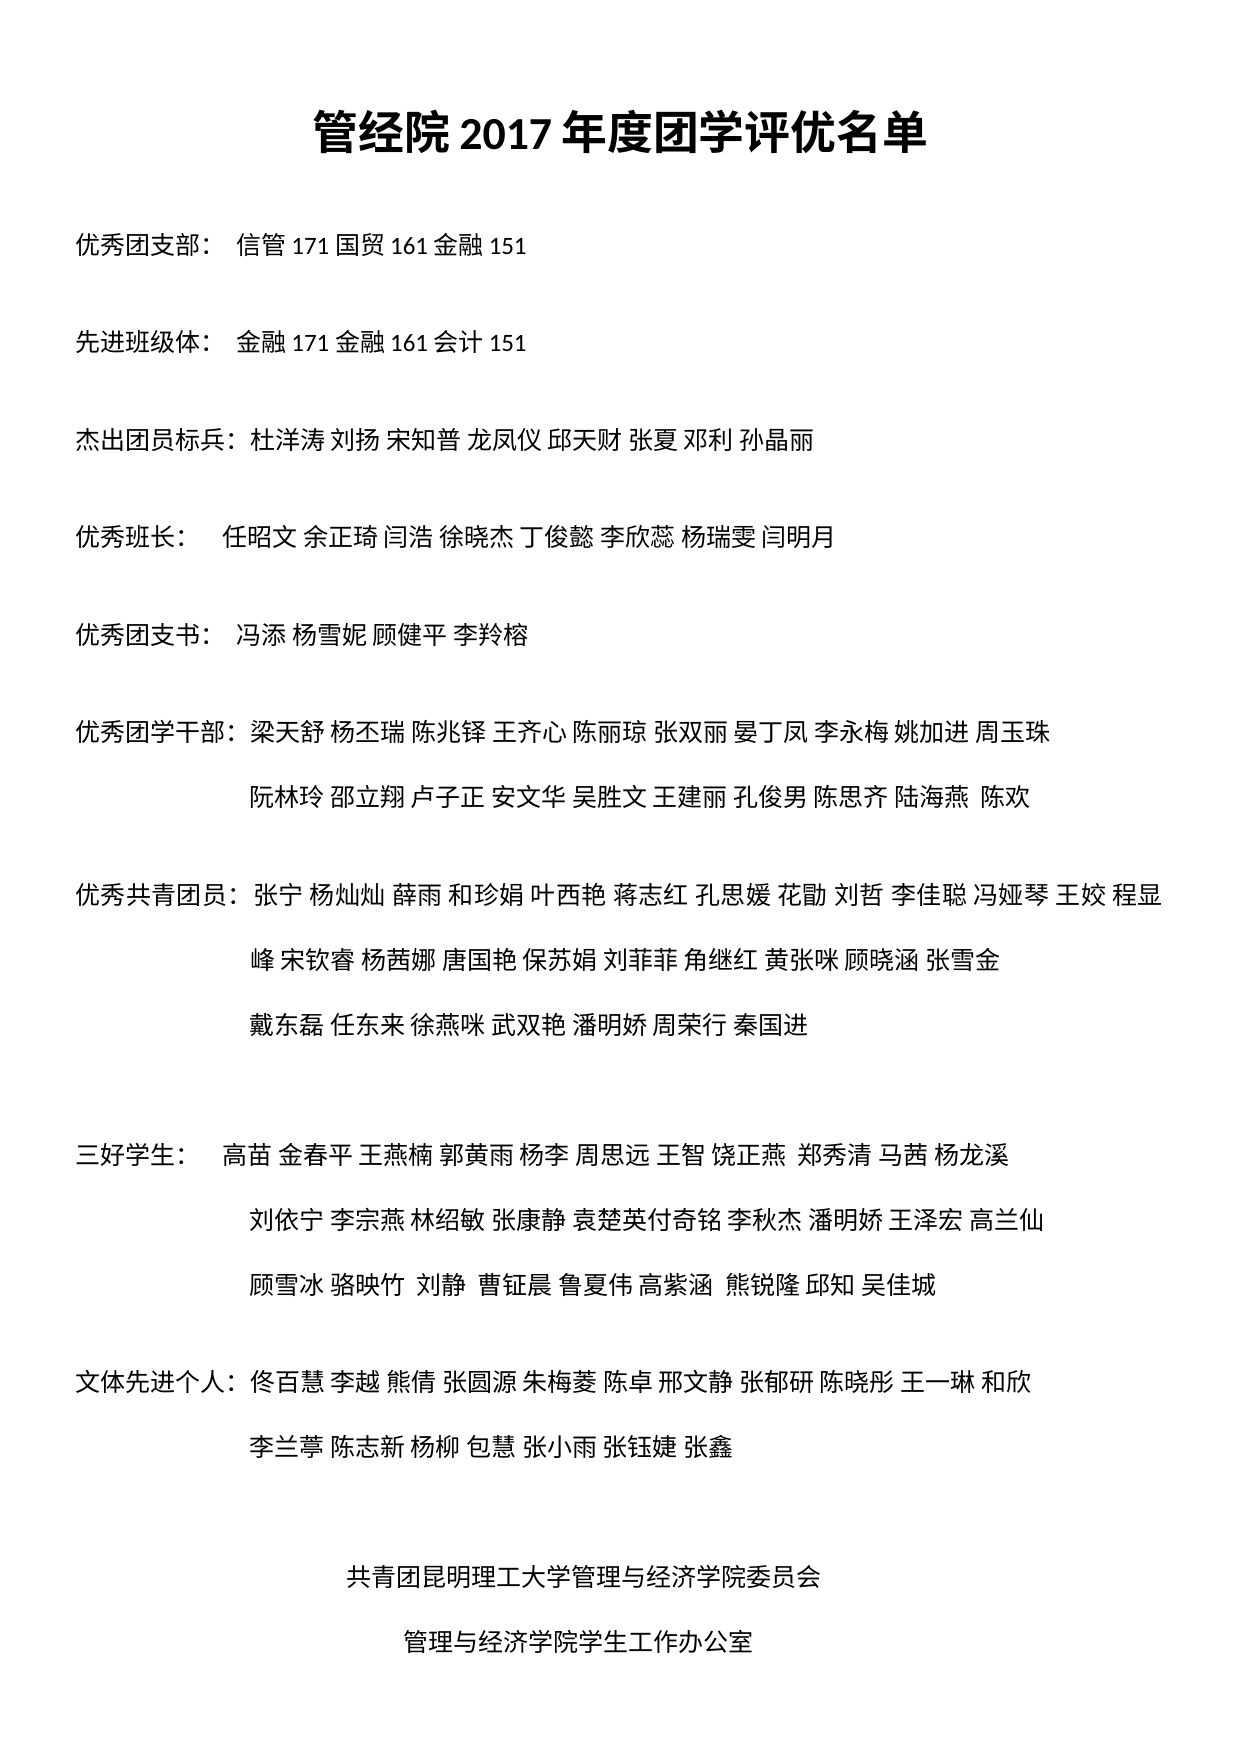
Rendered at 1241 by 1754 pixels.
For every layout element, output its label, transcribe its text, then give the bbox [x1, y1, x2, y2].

text 刘依宁 李宗燕 林绍敏 张康静 袁楚英付奇铭 李秋杰 潘明娇 王泽宏 高兰仙 [249, 1186, 1165, 1251]
text 李兰葶 陈志新 杨柳 包慧 张小雨 张钰婕 张鑫 [249, 1413, 1165, 1478]
text 共青团昆明理工大学管理与经济学院委员会 [75, 1543, 1165, 1608]
text 管经院2017年度团学评优名单 [75, 81, 1165, 178]
text 阮林玲 邵立翔 卢子正 安文华 吴胜文 王建丽 孔俊男 陈思齐 陆海燕 陈欢 [249, 763, 1165, 828]
text 优秀班长： 任昭文 余正琦 闫浩 徐晓杰 丁俊懿 李欣蕊 杨瑞雯 闫明月 [75, 503, 1165, 568]
text 管理与经济学院学生工作办公室 [75, 1608, 1165, 1673]
text 三好学生： 高苗 金春平 王燕楠 郭黄雨 杨李 周思远 王智 饶正燕 郑秀清 马茜 杨龙溪 [75, 1121, 1165, 1186]
text 优秀团支书： 冯添 杨雪妮 顾健平 李羚榕 [75, 601, 1165, 666]
text 杰出团员标兵：杜洋涛 刘扬 宋知普 龙凤仪 邱天财 张夏 邓利 孙晶丽 [75, 406, 1165, 471]
text 戴东磊 任东来 徐燕咪 武双艳 潘明娇 周荣行 秦国进 [249, 991, 1165, 1056]
text 优秀团学干部：梁天舒 杨丕瑞 陈兆铎 王齐心 陈丽琼 张双丽 晏丁凤 李永梅 姚加进 周玉珠 [75, 698, 1165, 763]
text 优秀团支部： 信管171 国贸161 金融151 [75, 211, 1165, 276]
text 先进班级体： 金融171 金融161 会计151 [75, 308, 1165, 373]
text 顾雪冰 骆映竹 刘静 曹钲晨 鲁夏伟 高紫涵 熊锐隆 邱知 吴佳城 [249, 1251, 1165, 1316]
text 优秀共青团员：张宁 杨灿灿 薛雨 和珍娟 叶西艳 蒋志红 孔思媛 花勖 刘哲 李佳聪 冯娅琴 王姣 程显峰 宋钦睿 杨茜娜 唐国艳 保苏娟 刘菲菲 角继红 黄张咪 顾晓涵 张雪金 [75, 861, 1165, 991]
text 文体先进个人：佟百慧 李越 熊倩 张圆源 朱梅菱 陈卓 邢文静 张郁研 陈晓彤 王一琳 和欣 [75, 1348, 1165, 1413]
